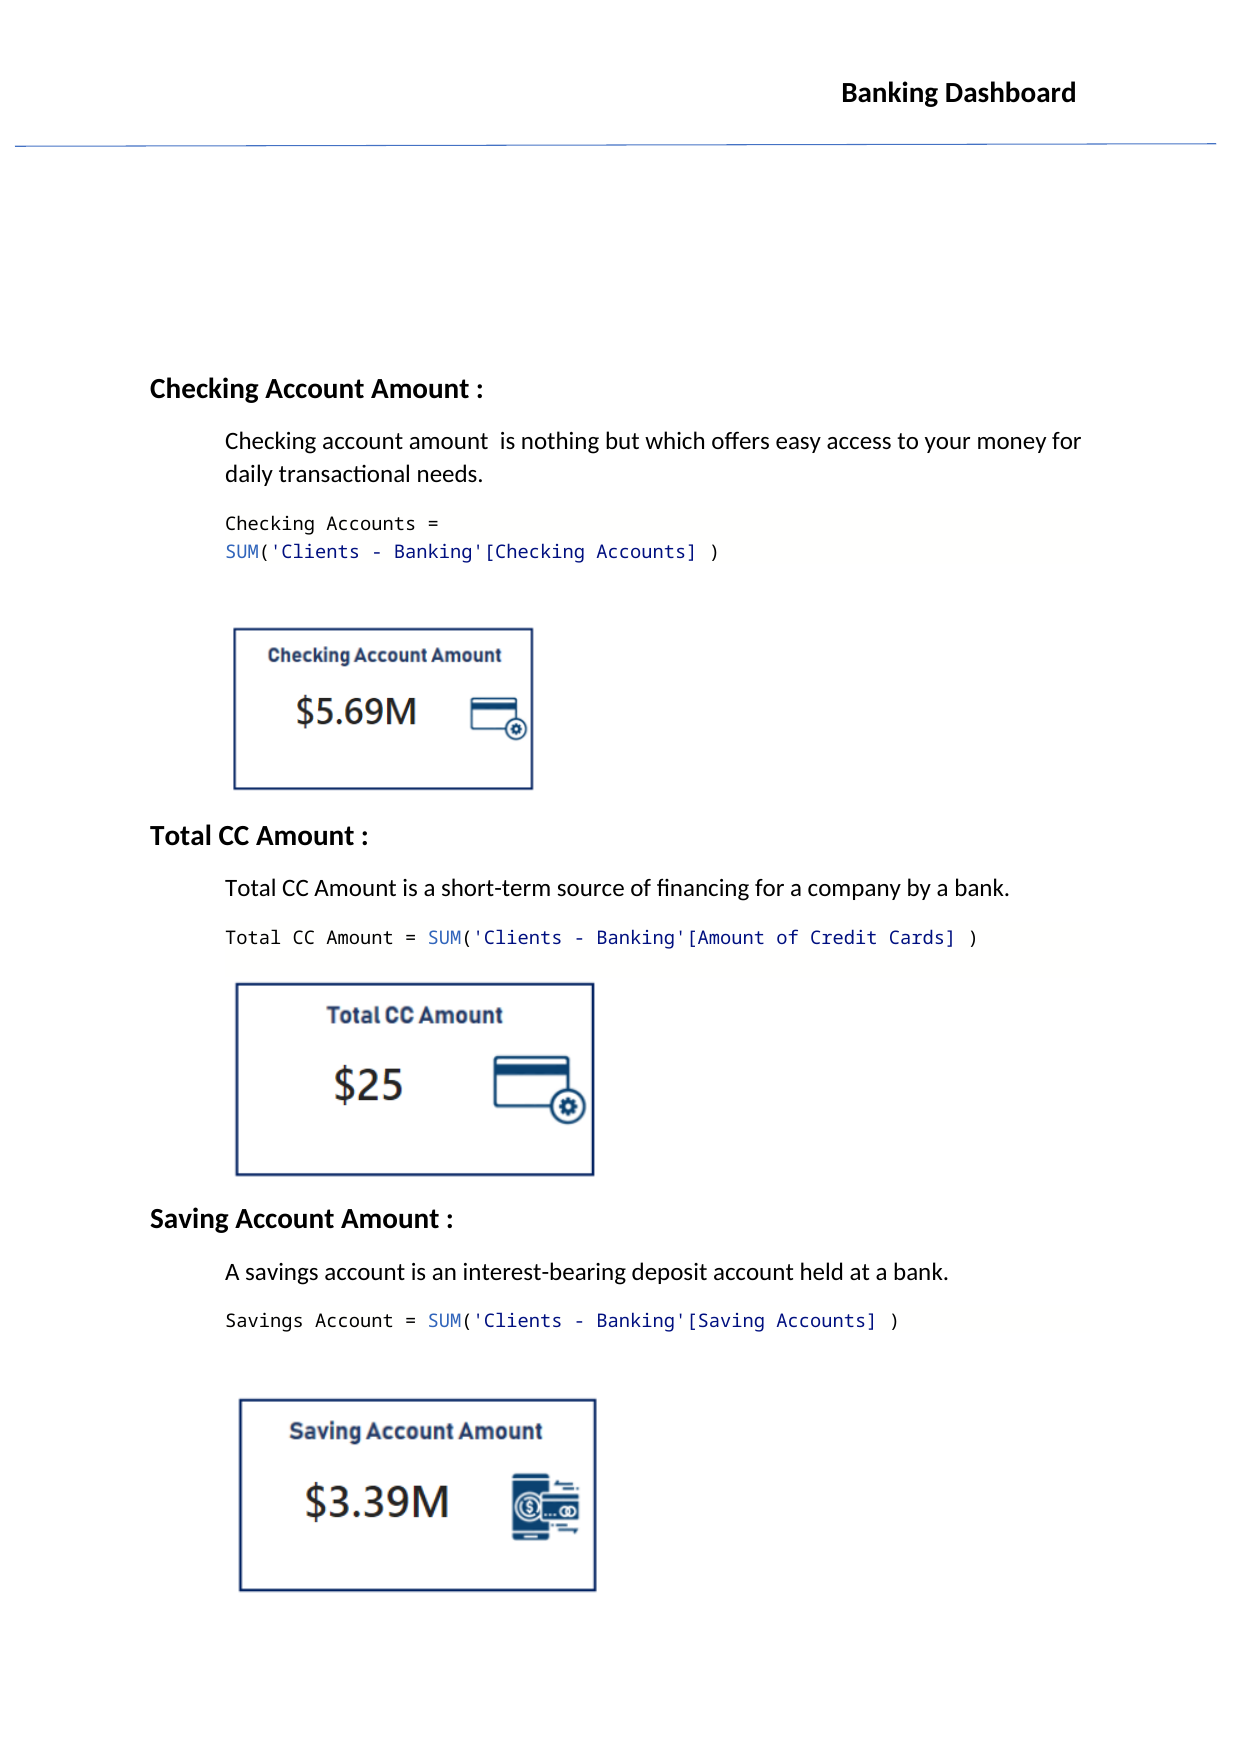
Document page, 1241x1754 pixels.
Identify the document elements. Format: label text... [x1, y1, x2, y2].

text SUM('Clients - Banking'[Checking Accounts] ) [225, 536, 1090, 564]
picture [225, 1388, 608, 1595]
picture [225, 619, 545, 799]
text Total CC Amount = SUM('Clients - Banking'[Amount of Credit Cards] ) [225, 922, 1090, 950]
text Checking Accounts = [225, 508, 1090, 536]
text A savings account is an interest-bearing deposit account held at a bank. [225, 1256, 1090, 1286]
text Checking account amount is nothing but which offers easy access to your money for daily transactional needs. [225, 426, 1090, 489]
text Saving Account Amount : [150, 1201, 1090, 1236]
text Checking Account Amount : [150, 370, 1090, 406]
text Savings Account = SUM('Clients - Banking'[Saving Accounts] ) [225, 1305, 1090, 1333]
text Total CC Amount is a short-term source of financing for a company by a bank. [225, 872, 1090, 903]
text Total CC Amount : [150, 817, 1090, 853]
picture [225, 977, 597, 1182]
